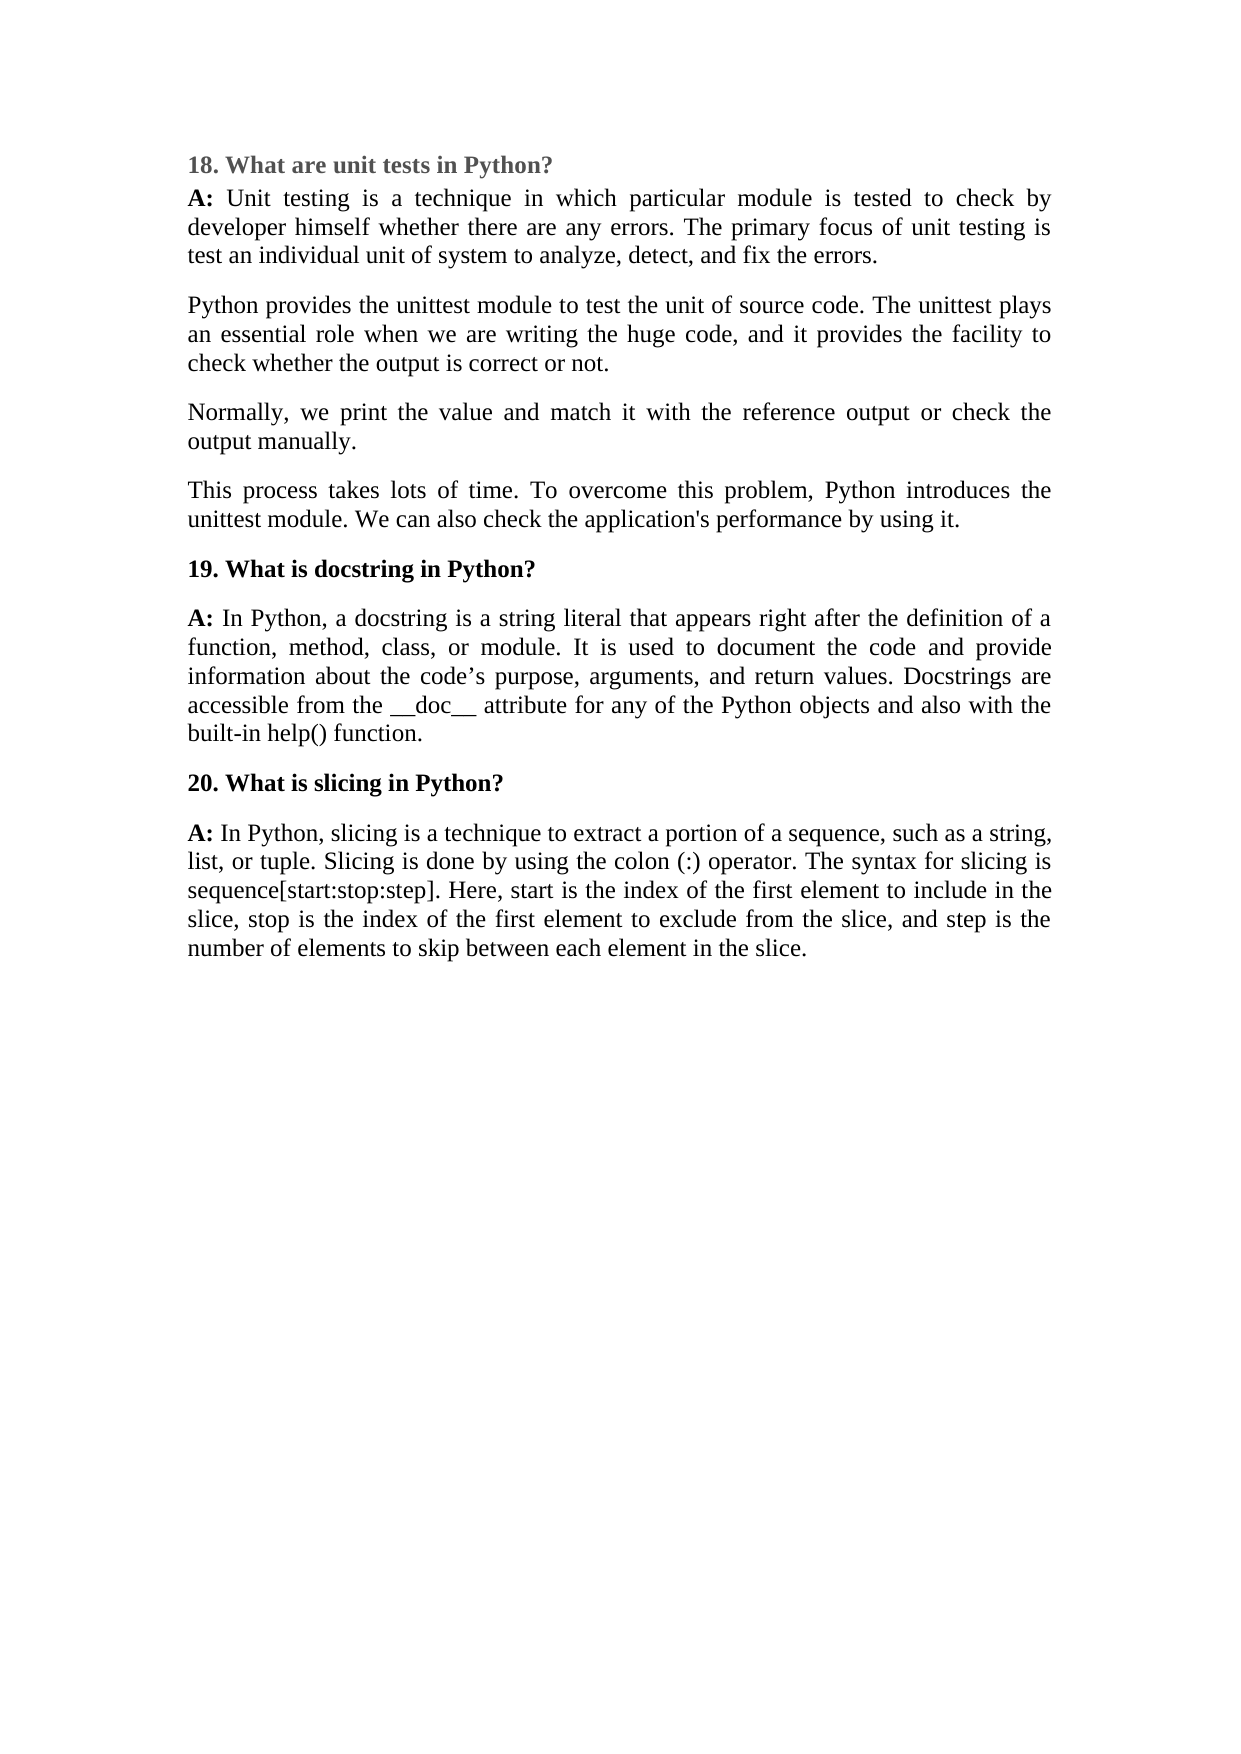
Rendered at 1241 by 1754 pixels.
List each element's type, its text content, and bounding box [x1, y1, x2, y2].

list A: In Python, slicing is a technique to extract a portion of a sequence, such as a string, list, or tuple. Slicing is done by using the colon (:) operator. The syntax for slicing is sequence[start:stop:step]. Here, start is the index of the first element to include in the slice, stop is the index of the first element to exclude from the slice, and step is the number of elements to skip between each element in the slice. [187, 818, 1053, 961]
list What is docstring in Python? [187, 554, 1053, 583]
list This process takes lots of time. To overcome this problem, Python introduces the unittest module. We can also check the application's performance by using it. [187, 476, 1053, 533]
list Python provides the unittest module to test the unit of source code. The unittest plays an essential role when we are writing the huge code, and it provides the facility to check whether the output is correct or not. [187, 290, 1053, 376]
list A: Unit testing is a technique in which particular module is tested to check by developer himself whether there are any errors. The primary focus of unit testing is test an individual unit of system to analyze, detect, and fix the errors. [187, 183, 1053, 269]
list A: In Python, a docstring is a string literal that appears right after the definition of a function, method, class, or module. It is used to document the code and provide information about the code’s purpose, arguments, and return values. Docstrings are accessible from the __doc__ attribute for any of the Python objects and also with the built-in help() function. [187, 603, 1053, 747]
list Normally, we print the value and match it with the reference output or check the output manually. [187, 397, 1053, 455]
subtitle What are unit tests in Python? [187, 150, 1053, 179]
list What is slicing in Python? [187, 768, 1053, 797]
